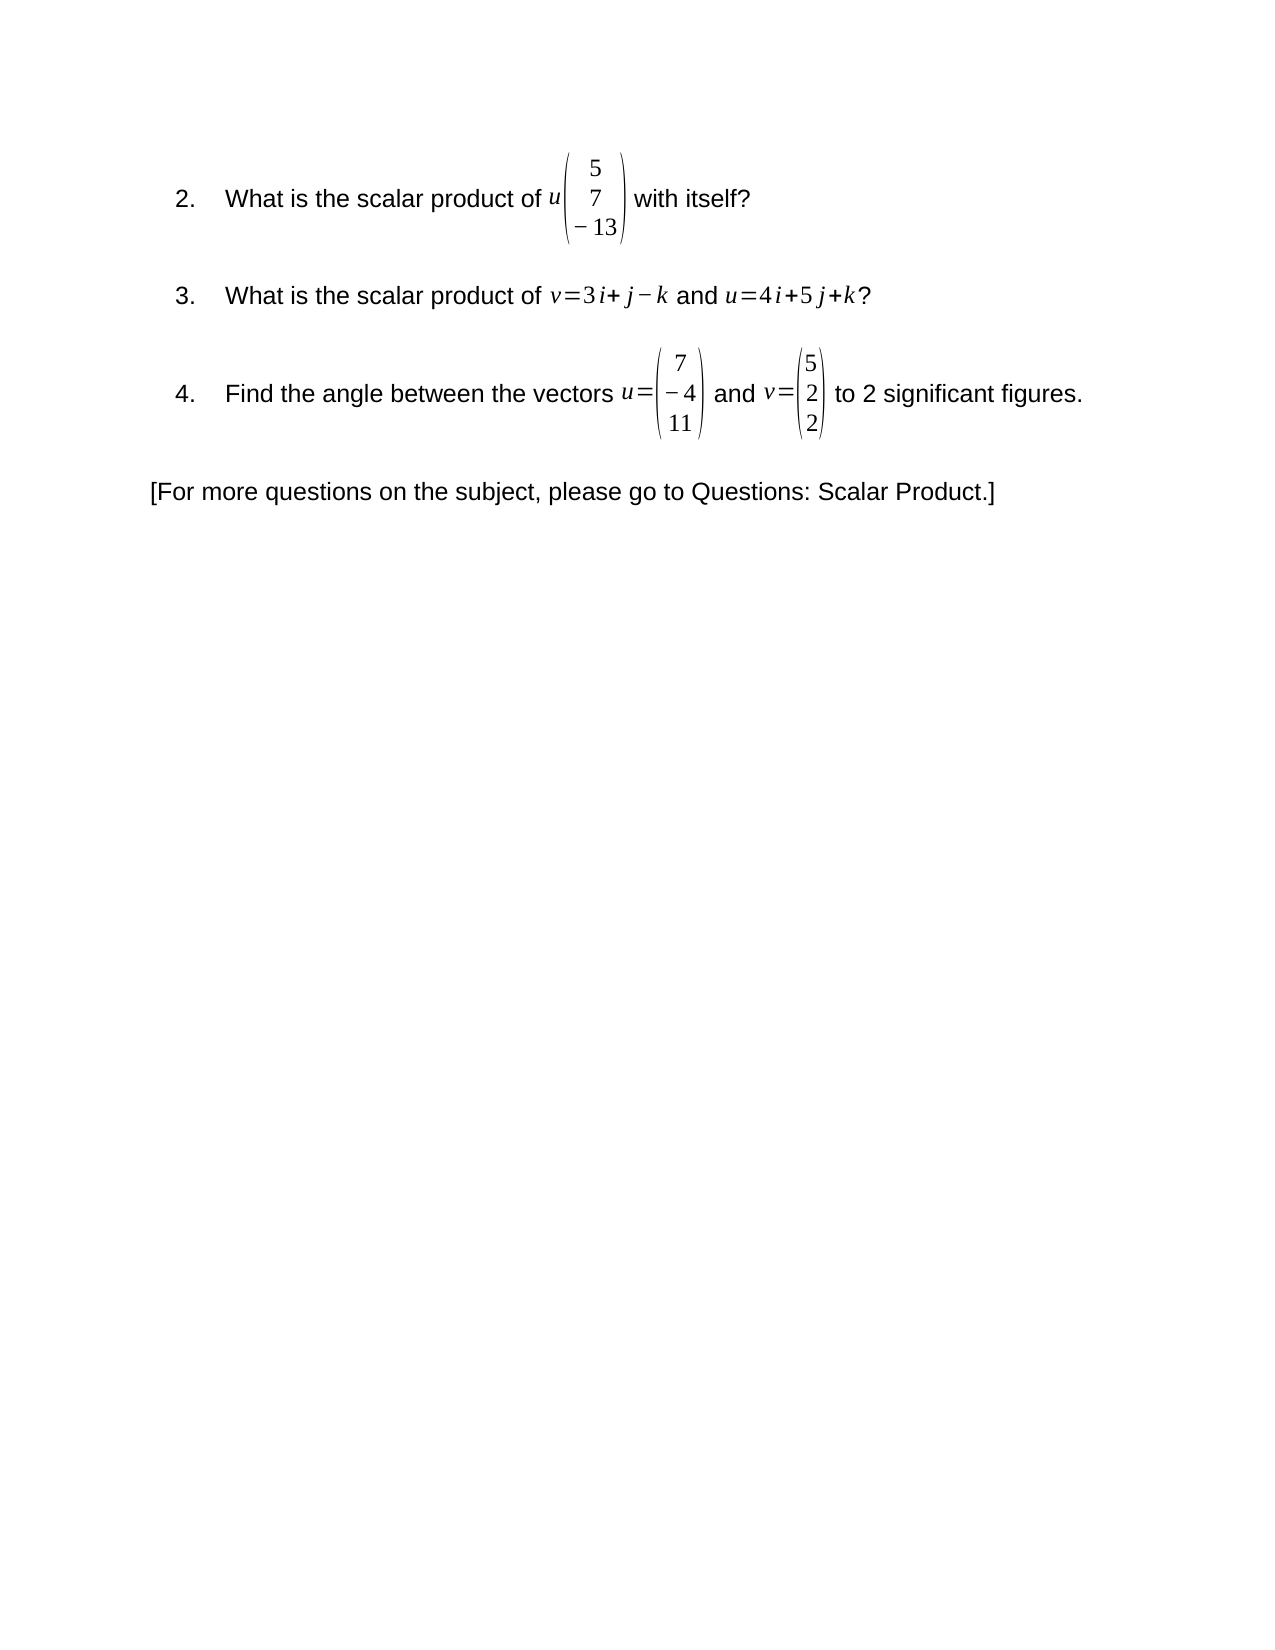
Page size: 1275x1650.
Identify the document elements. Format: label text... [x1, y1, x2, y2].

text [For more questions on the subject, please go to Questions: Scalar Product.] [150, 476, 1125, 505]
list What is the scalar product of and ? [175, 281, 1125, 310]
list Find the angle between the vectors and to 2 significant figures. [175, 345, 1125, 441]
list What is the scalar product of with itself? [175, 150, 1125, 246]
